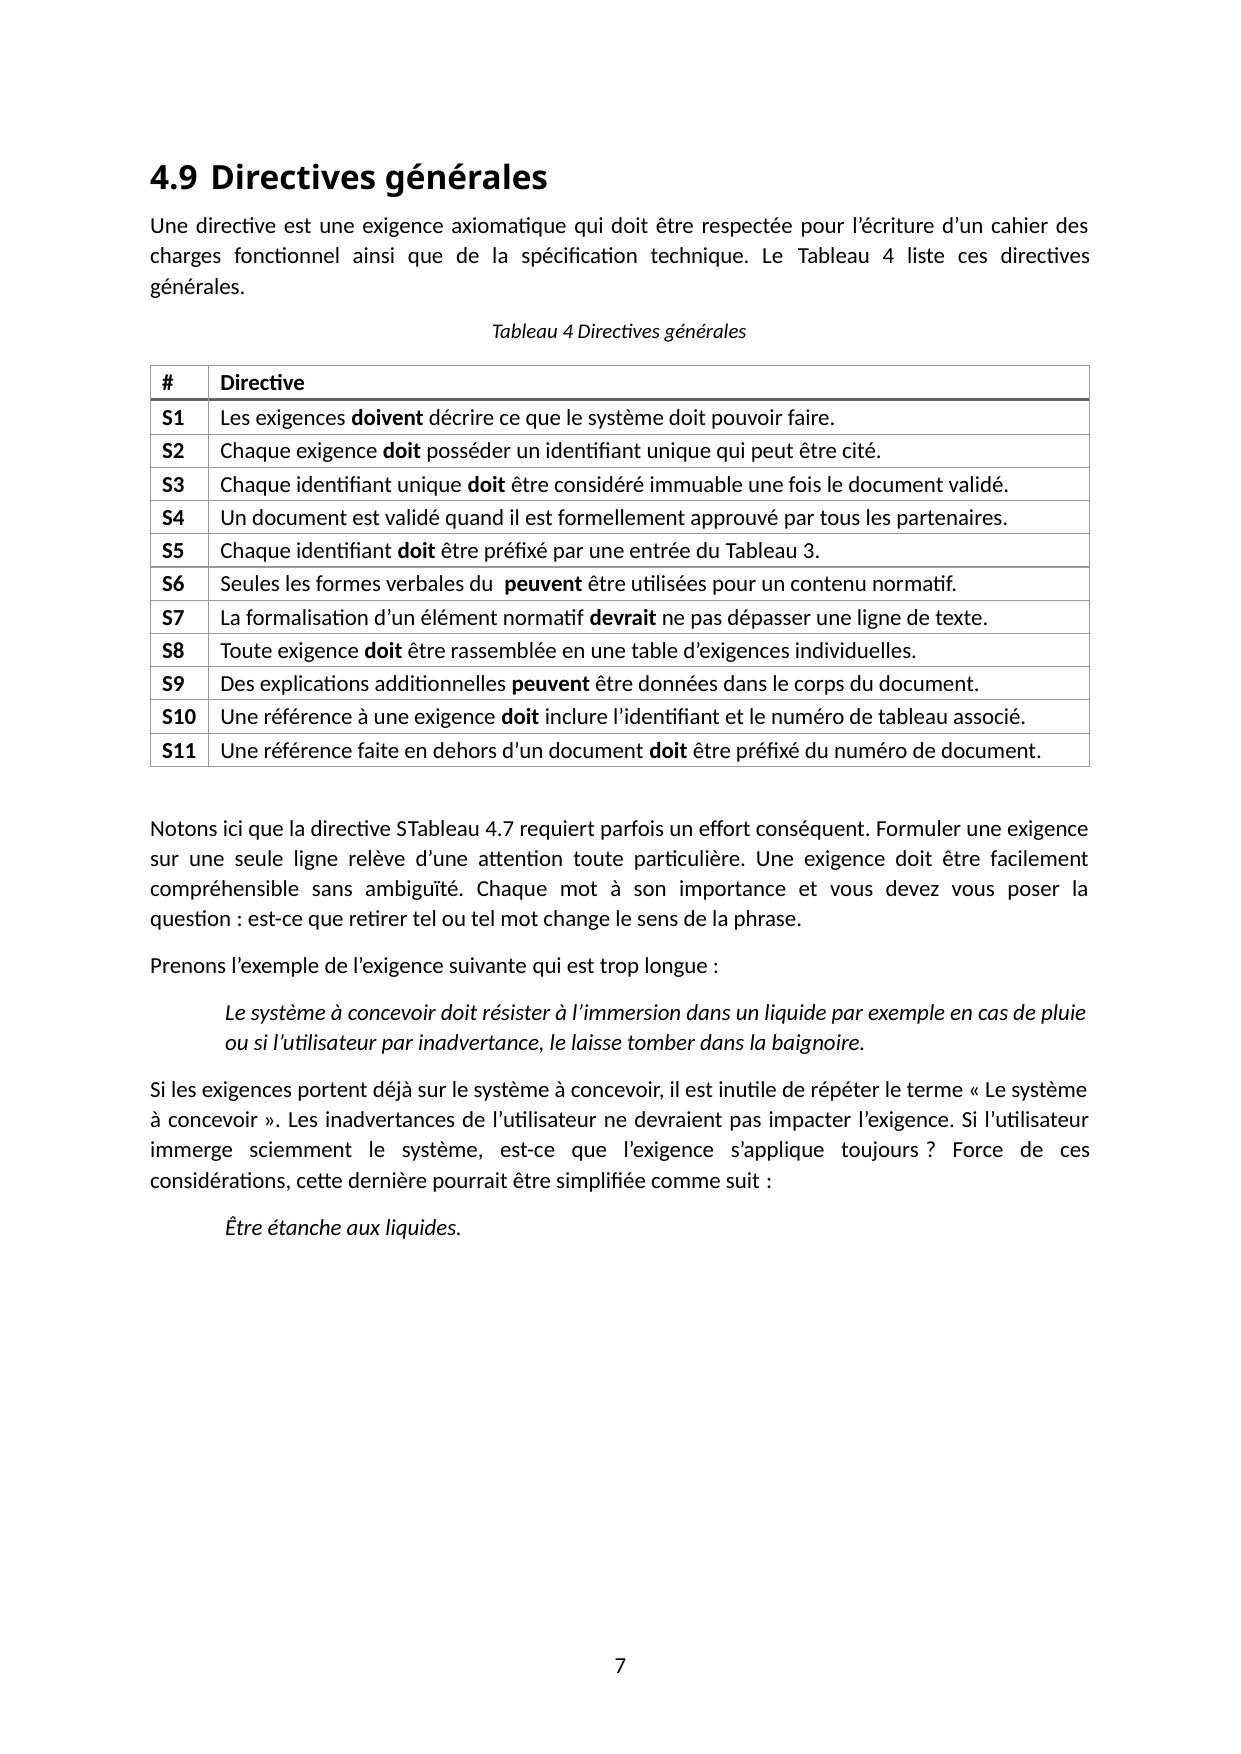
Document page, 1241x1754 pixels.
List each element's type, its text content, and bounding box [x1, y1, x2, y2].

table_header # [151, 366, 208, 398]
table_cell S10 [151, 700, 208, 733]
text Prenons l’exemple de l’exigence suivante qui est trop longue : [150, 951, 1090, 979]
table_cell S9 [151, 667, 208, 699]
table_cell S3 [151, 468, 208, 500]
table_cell S4 [151, 501, 208, 533]
table_cell Chaque identifiant unique doit être considéré immuable une fois le document validé. [209, 468, 1089, 500]
table_cell S6 [151, 568, 208, 600]
text Si les exigences portent déjà sur le système à concevoir, il est inutile de répéter le terme « Le système à concevoir ». Les inadvertances de l’utilisateur ne devraient pas impacter l’exigence. Si l’utilisateur immerge sciemment le système, est-ce que l’exigence s’applique toujours ? Force de ces considérations, cette dernière pourrait être simplifiée comme suit : [150, 1075, 1090, 1194]
table_cell S2 [151, 435, 208, 467]
table_cell Chaque exigence doit posséder un identifiant unique qui peut être cité. [209, 435, 1089, 467]
table_header Directive [209, 366, 1089, 398]
text Le système à concevoir doit résister à l’immersion dans un liquide par exemple en cas de pluie ou si l’utilisateur par inadvertance, le laisse tomber dans la baignoire. [225, 998, 1090, 1056]
table_cell S8 [151, 634, 208, 666]
table_cell Des explications additionnelles peuvent être données dans le corps du document. [209, 667, 1089, 699]
table_cell S5 [151, 534, 208, 566]
table_cell S1 [151, 401, 208, 433]
text Être étanche aux liquides. [225, 1213, 1090, 1241]
table_cell Les exigences doivent décrire ce que le système doit pouvoir faire. [209, 401, 1089, 433]
subtitle Directives générales [150, 154, 1090, 199]
table_cell S7 [151, 601, 208, 633]
table_cell Un document est validé quand il est formellement approuvé par tous les partenaires. [209, 501, 1089, 533]
text Notons ici que la directive S4.7 requiert parfois un effort conséquent. Formuler une exigence sur une seule ligne relève d’une attention toute particulière. Une exigence doit être facilement compréhensible sans ambiguïté. Chaque mot à son importance et vous devez vous poser la question : est-ce que retirer tel ou tel mot change le sens de la phrase. [150, 814, 1090, 932]
text Tableau 4 Directives générales [150, 319, 1090, 344]
table_cell Chaque identifiant doit être préfixé par une entrée du Tableau 3. [209, 534, 1089, 566]
table_cell Toute exigence doit être rassemblée en une table d’exigences individuelles. [209, 634, 1089, 666]
text Une directive est une exigence axiomatique qui doit être respectée pour l’écriture d’un cahier des charges fonctionnel ainsi que de la spécification technique. Le Tableau 4 liste ces directives générales. [150, 211, 1090, 300]
table_cell Seules les formes verbales du Tableau 2 peuvent être utilisées pour un contenu normatif. [209, 568, 1089, 600]
table_cell S11 [151, 734, 208, 766]
table_cell La formalisation d’un élément normatif devrait ne pas dépasser une ligne de texte. [209, 601, 1089, 633]
table_cell Une référence à une exigence doit inclure l’identifiant et le numéro de tableau associé. [209, 700, 1089, 733]
table_cell Une référence faite en dehors d’un document doit être préfixé du numéro de document. [209, 734, 1089, 766]
